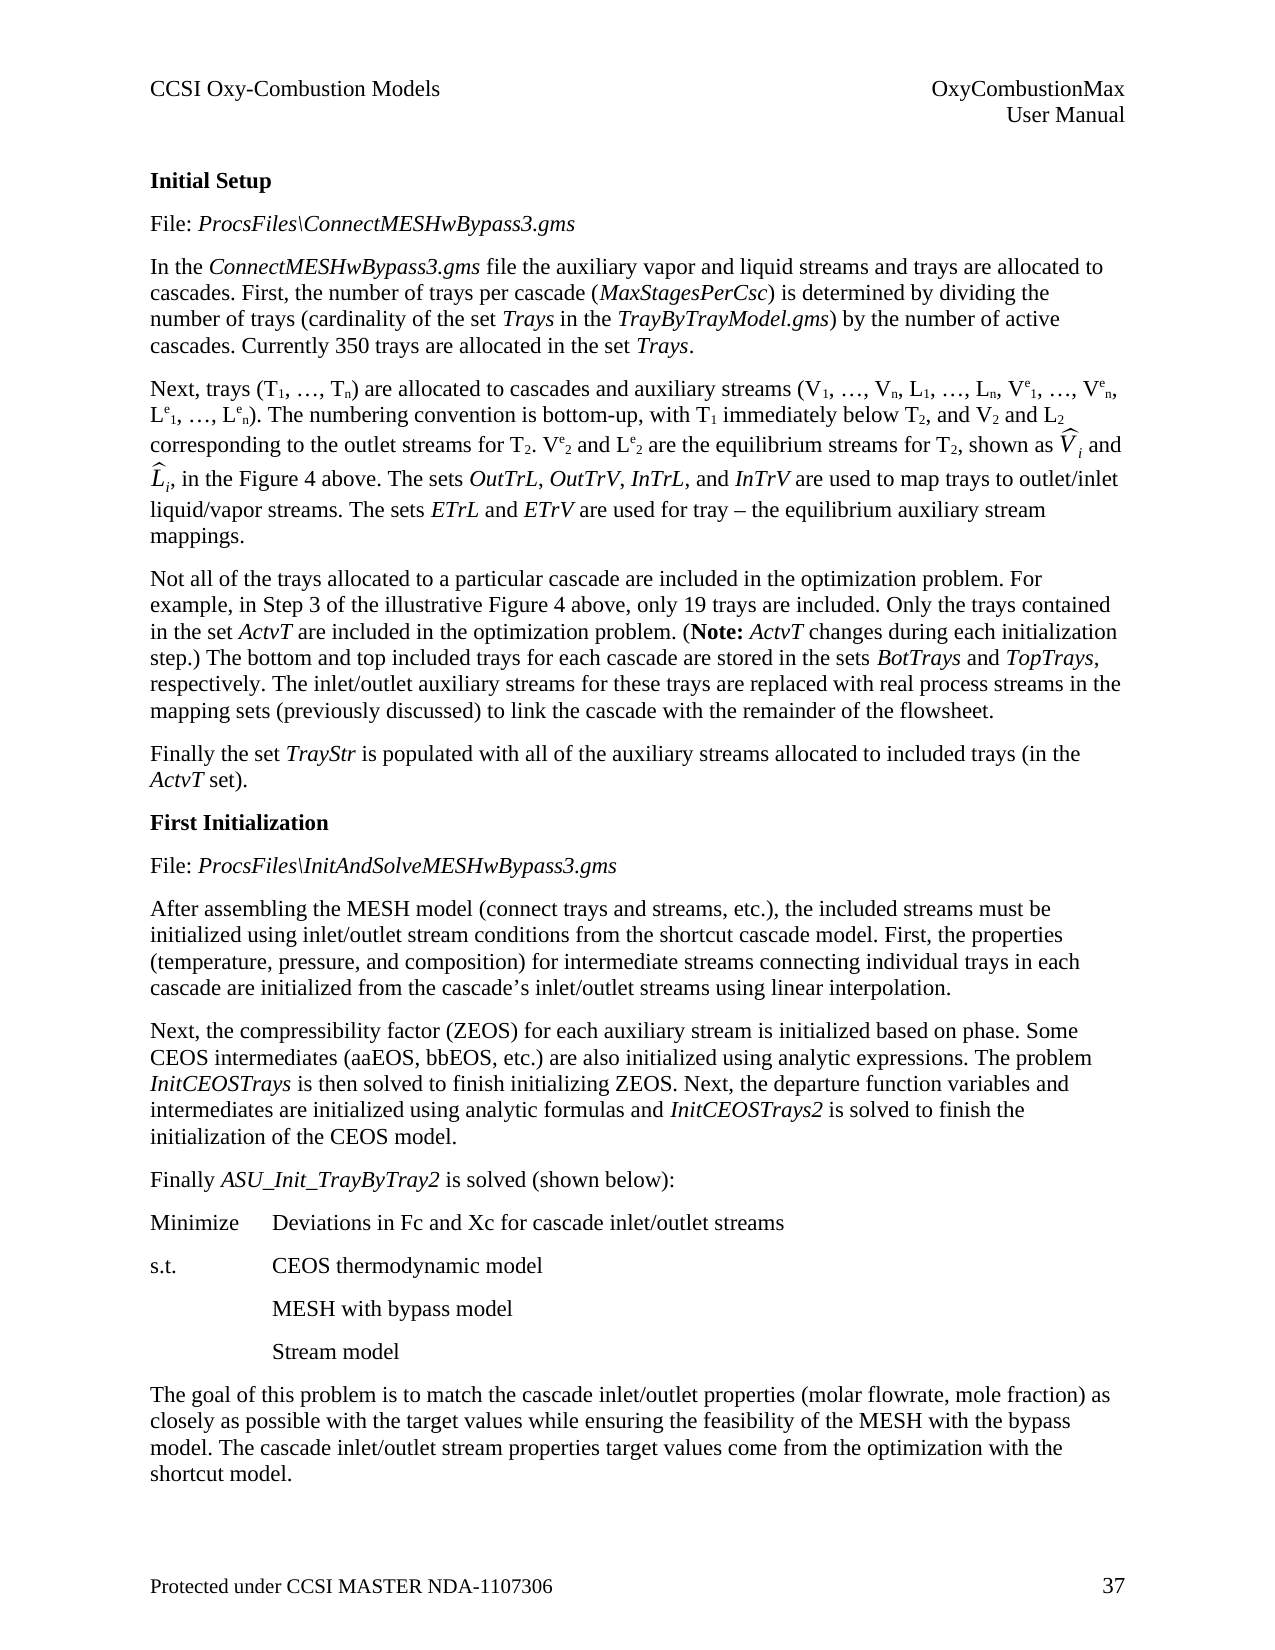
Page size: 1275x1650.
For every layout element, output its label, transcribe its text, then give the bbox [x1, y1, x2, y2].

text First Initialization [150, 809, 1125, 836]
text Not all of the trays allocated to a particular cascade are included in the optimization problem. For example, in Step 3 of the illustrative Figure 4 above, only 19 trays are included. Only the trays contained in the set ActvT are included in the optimization problem. (Note: ActvT changes during each initialization step.) The bottom and top included trays for each cascade are stored in the sets BotTrays and TopTrays, respectively. The inlet/outlet auxiliary streams for these trays are replaced with real process streams in the mapping sets (previously discussed) to link the cascade with the remainder of the flowsheet. [150, 565, 1125, 723]
text Initial Setup [150, 167, 1125, 193]
text Next, trays (T1, …, Tn) are allocated to cascades and auxiliary streams (V1, …, Vn, L1, …, Ln, Ve1, …, Ven, Le1, …, Len). The numbering convention is bottom-up, with T1 immediately below T2, and V2 and L2 corresponding to the outlet streams for T2. Ve2 and Le2 are the equilibrium streams for T2, shown as and , in the Figure 4 above. The sets OutTrL, OutTrV, InTrL, and InTrV are used to map trays to outlet/inlet liquid/vapor streams. The sets ETrL and ETrV are used for tray – the equilibrium auxiliary stream mappings. [150, 375, 1125, 548]
text After assembling the MESH model (connect trays and streams, etc.), the included streams must be initialized using inlet/outlet stream conditions from the shortcut cascade model. First, the properties (temperature, pressure, and composition) for intermediate streams connecting individual trays in each cascade are initialized from the cascade’s inlet/outlet streams using linear interpolation. [150, 895, 1125, 1001]
text MESH with bypass model [150, 1295, 1125, 1321]
text s.t. CEOS thermodynamic model [150, 1252, 1125, 1278]
text Finally the set TrayStr is populated with all of the auxiliary streams allocated to included trays (in the ActvT set). [150, 740, 1125, 792]
text Next, the compressibility factor (ZEOS) for each auxiliary stream is initialized based on phase. Some CEOS intermediates (aaEOS, bbEOS, etc.) are also initialized using analytic expressions. The problem InitCEOSTrays is then solved to finish initializing ZEOS. Next, the departure function variables and intermediates are initialized using analytic formulas and InitCEOSTrays2 is solved to finish the initialization of the CEOS model. [150, 1017, 1125, 1149]
text Minimize Deviations in Fc and Xc for cascade inlet/outlet streams [150, 1209, 1125, 1235]
text Finally ASU_Init_TrayByTray2 is solved (shown below): [150, 1166, 1125, 1192]
text File: ProcsFiles\InitAndSolveMESHwBypass3.gms [150, 852, 1125, 878]
text File: ProcsFiles\ConnectMESHwBypass3.gms [150, 210, 1125, 236]
text Stream model [150, 1338, 1125, 1364]
text The goal of this problem is to match the cascade inlet/outlet properties (molar flowrate, mole fraction) as closely as possible with the target values while ensuring the feasibility of the MESH with the bypass model. The cascade inlet/outlet stream properties target values come from the optimization with the shortcut model. [150, 1381, 1125, 1486]
text In the ConnectMESHwBypass3.gms file the auxiliary vapor and liquid streams and trays are allocated to cascades. First, the number of trays per cascade (MaxStagesPerCsc) is determined by dividing the number of trays (cardinality of the set Trays in the TrayByTrayModel.gms) by the number of active cascades. Currently 350 trays are allocated in the set Trays. [150, 253, 1125, 358]
